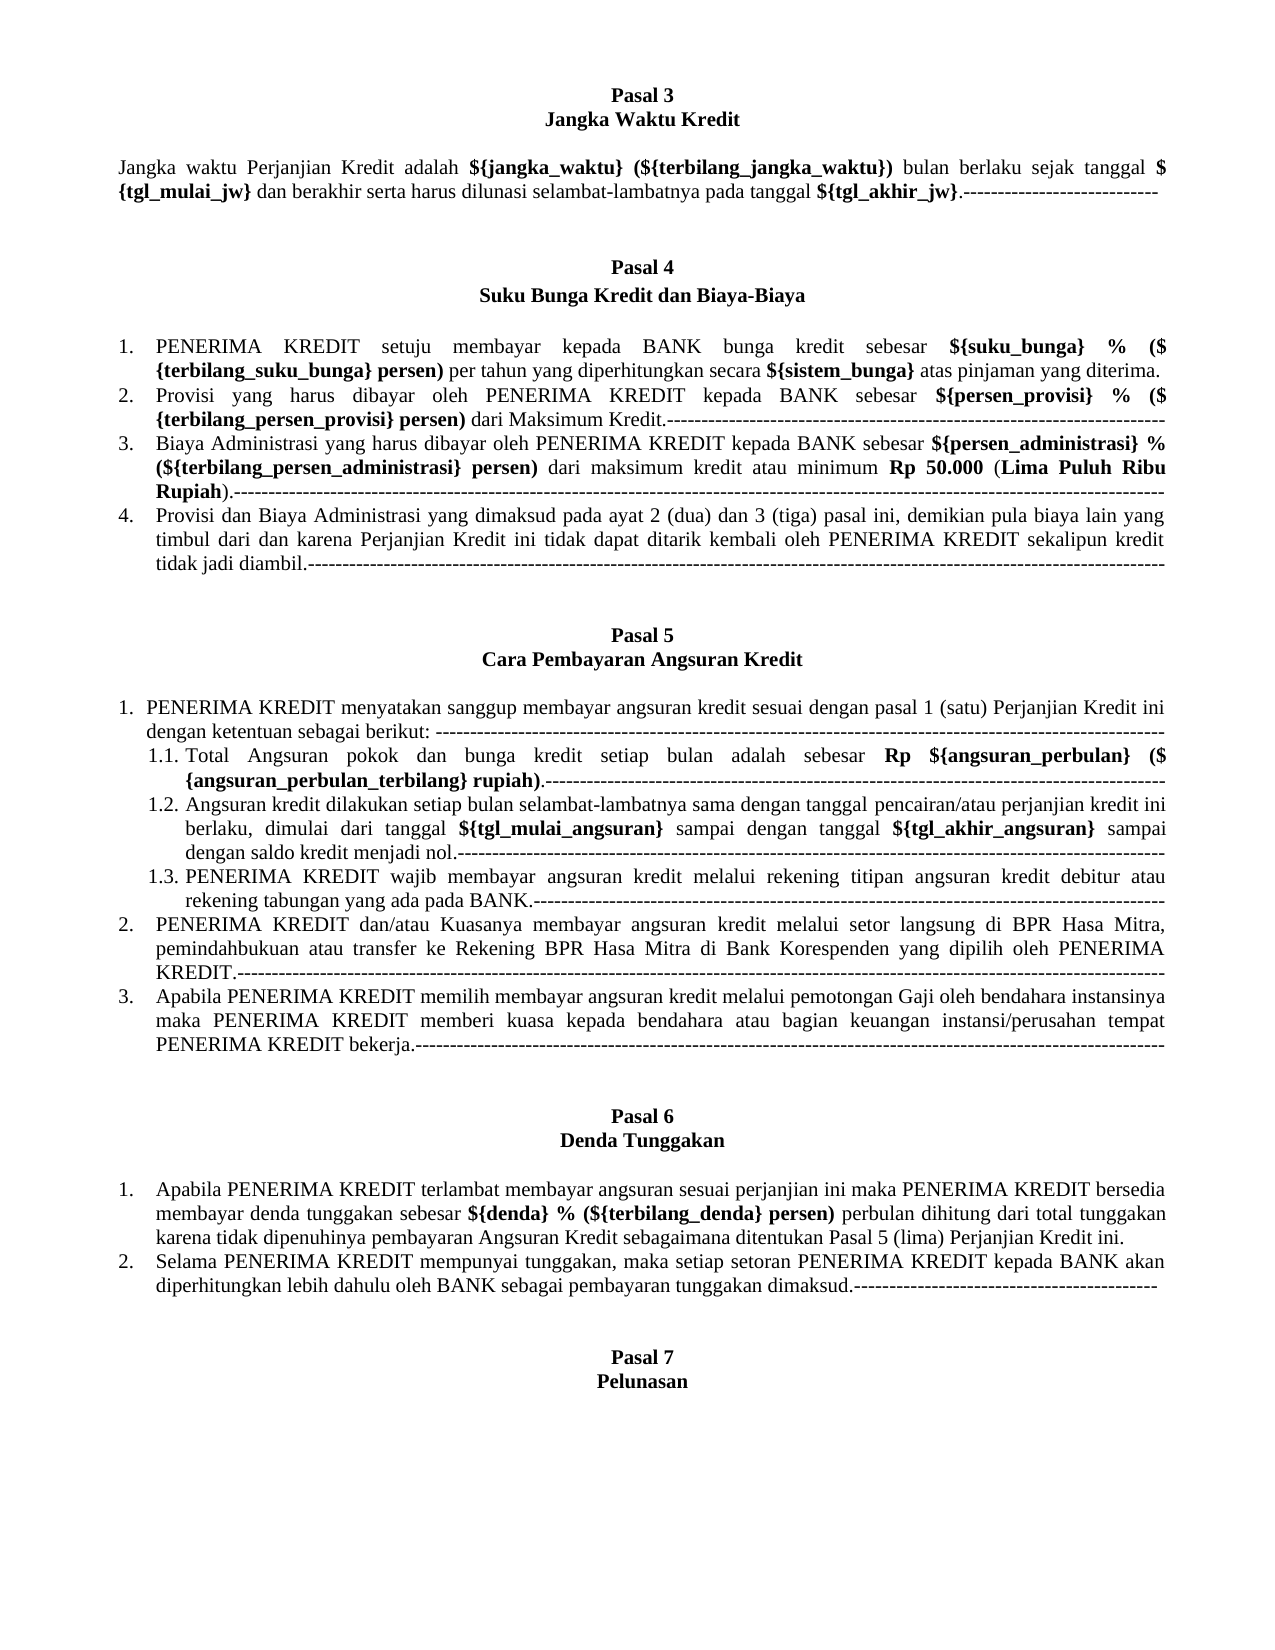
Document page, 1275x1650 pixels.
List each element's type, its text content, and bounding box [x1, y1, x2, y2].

text Pasal 6 [118, 1104, 1166, 1128]
list PENERIMA KREDIT menyatakan sanggup membayar angsuran kredit sesuai dengan pasal 1 (satu) Perjanjian Kredit ini dengan ketentuan sebagai berikut: [118, 695, 1166, 743]
text Jangka waktu Perjanjian Kredit adalah ${jangka_waktu} (${terbilang_jangka_waktu}) bulan berlaku sejak tanggal ${tgl_mulai_jw} dan berakhir serta harus dilunasi selambat-lambatnya pada tanggal ${tgl_akhir_jw}. [118, 155, 1166, 203]
list Provisi yang harus dibayar oleh PENERIMA KREDIT kepada BANK sebesar ${persen_provisi} % (${terbilang_persen_provisi} persen) dari Maksimum Kredit. [118, 382, 1166, 431]
text Jangka Waktu Kredit [118, 107, 1166, 131]
list PENERIMA KREDIT setuju membayar kepada BANK bunga kredit sebesar ${suku_bunga} % (${terbilang_suku_bunga} persen) per tahun yang diperhitungkan secara ${sistem_bunga} atas pinjaman yang diterima. [118, 334, 1166, 382]
list Provisi dan Biaya Administrasi yang dimaksud pada ayat 2 (dua) dan 3 (tiga) pasal ini, demikian pula biaya lain yang timbul dari dan karena Perjanjian Kredit ini tidak dapat ditarik kembali oleh PENERIMA KREDIT sekalipun kredit tidak jadi diambil. [118, 503, 1166, 575]
text Pasal 3 [118, 83, 1166, 107]
text Pelunasan [118, 1369, 1166, 1393]
list Apabila PENERIMA KREDIT terlambat membayar angsuran sesuai perjanjian ini maka PENERIMA KREDIT bersedia membayar denda tunggakan sebesar ${denda} % (${terbilang_denda} persen) perbulan dihitung dari total tunggakan karena tidak dipenuhinya pembayaran Angsuran Kredit sebagaimana ditentukan Pasal 5 (lima) Perjanjian Kredit ini. [118, 1177, 1166, 1249]
list Apabila PENERIMA KREDIT memilih membayar angsuran kredit melalui pemotongan Gaji oleh bendahara instansinya maka PENERIMA KREDIT memberi kuasa kepada bendahara atau bagian keuangan instansi/perusahan tempat PENERIMA KREDIT bekerja. [118, 984, 1166, 1056]
list PENERIMA KREDIT wajib membayar angsuran kredit melalui rekening titipan angsuran kredit debitur atau rekening tabungan yang ada pada BANK. [148, 864, 1166, 912]
list Biaya Administrasi yang harus dibayar oleh PENERIMA KREDIT kepada BANK sebesar ${persen_administrasi} % (${terbilang_persen_administrasi} persen) dari maksimum kredit atau minimum Rp 50.000 (Lima Puluh Ribu Rupiah). [118, 431, 1166, 503]
text Denda Tunggakan [118, 1128, 1166, 1152]
list Selama PENERIMA KREDIT mempunyai tunggakan, maka setiap setoran PENERIMA KREDIT kepada BANK akan diperhitungkan lebih dahulu oleh BANK sebagai pembayaran tunggakan dimaksud. [118, 1249, 1166, 1297]
text Pasal 4 Suku Bunga Kredit dan Biaya-Biaya [118, 255, 1166, 307]
list Angsuran kredit dilakukan setiap bulan selambat-lambatnya sama dengan tanggal pencairan/atau perjanjian kredit ini berlaku, dimulai dari tanggal ${tgl_mulai_angsuran} sampai dengan tanggal ${tgl_akhir_angsuran} sampai dengan saldo kredit menjadi nol. [148, 792, 1166, 864]
list Total Angsuran pokok dan bunga kredit setiap bulan adalah sebesar Rp ${angsuran_perbulan} (${angsuran_perbulan_terbilang} rupiah). [148, 743, 1166, 792]
text Pasal 5 [118, 623, 1166, 647]
list PENERIMA KREDIT dan/atau Kuasanya membayar angsuran kredit melalui setor langsung di BPR Hasa Mitra, pemindahbukuan atau transfer ke Rekening BPR Hasa Mitra di Bank Korespenden yang dipilih oleh PENERIMA KREDIT. [118, 912, 1166, 984]
text Cara Pembayaran Angsuran Kredit [118, 647, 1166, 671]
text Pasal 7 [118, 1345, 1166, 1369]
